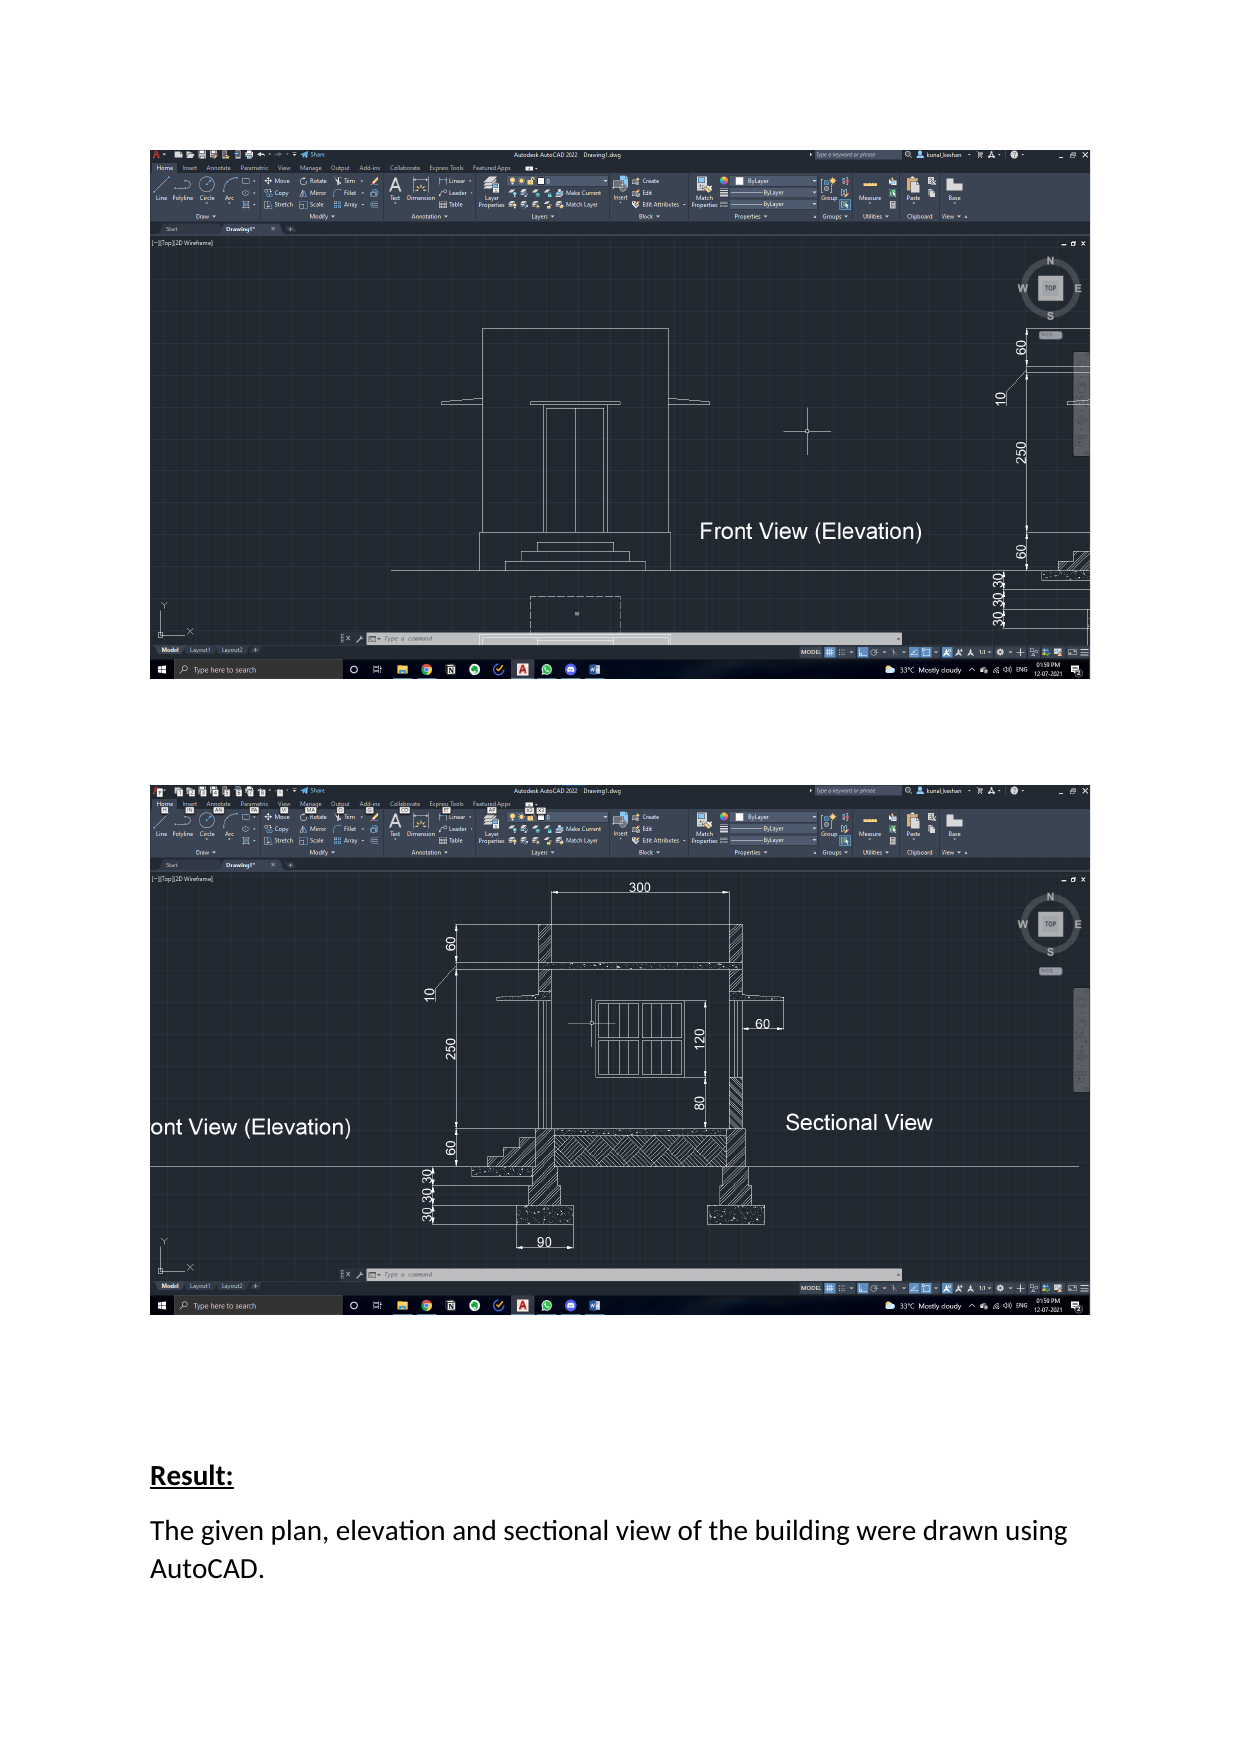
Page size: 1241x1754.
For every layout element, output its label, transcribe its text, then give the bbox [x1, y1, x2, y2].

picture [150, 150, 1091, 679]
text The given plan, elevation and sectional view of the building were drawn using AutoCAD. [150, 1512, 1090, 1586]
picture [150, 785, 1091, 1315]
text Result: [150, 1457, 1090, 1493]
